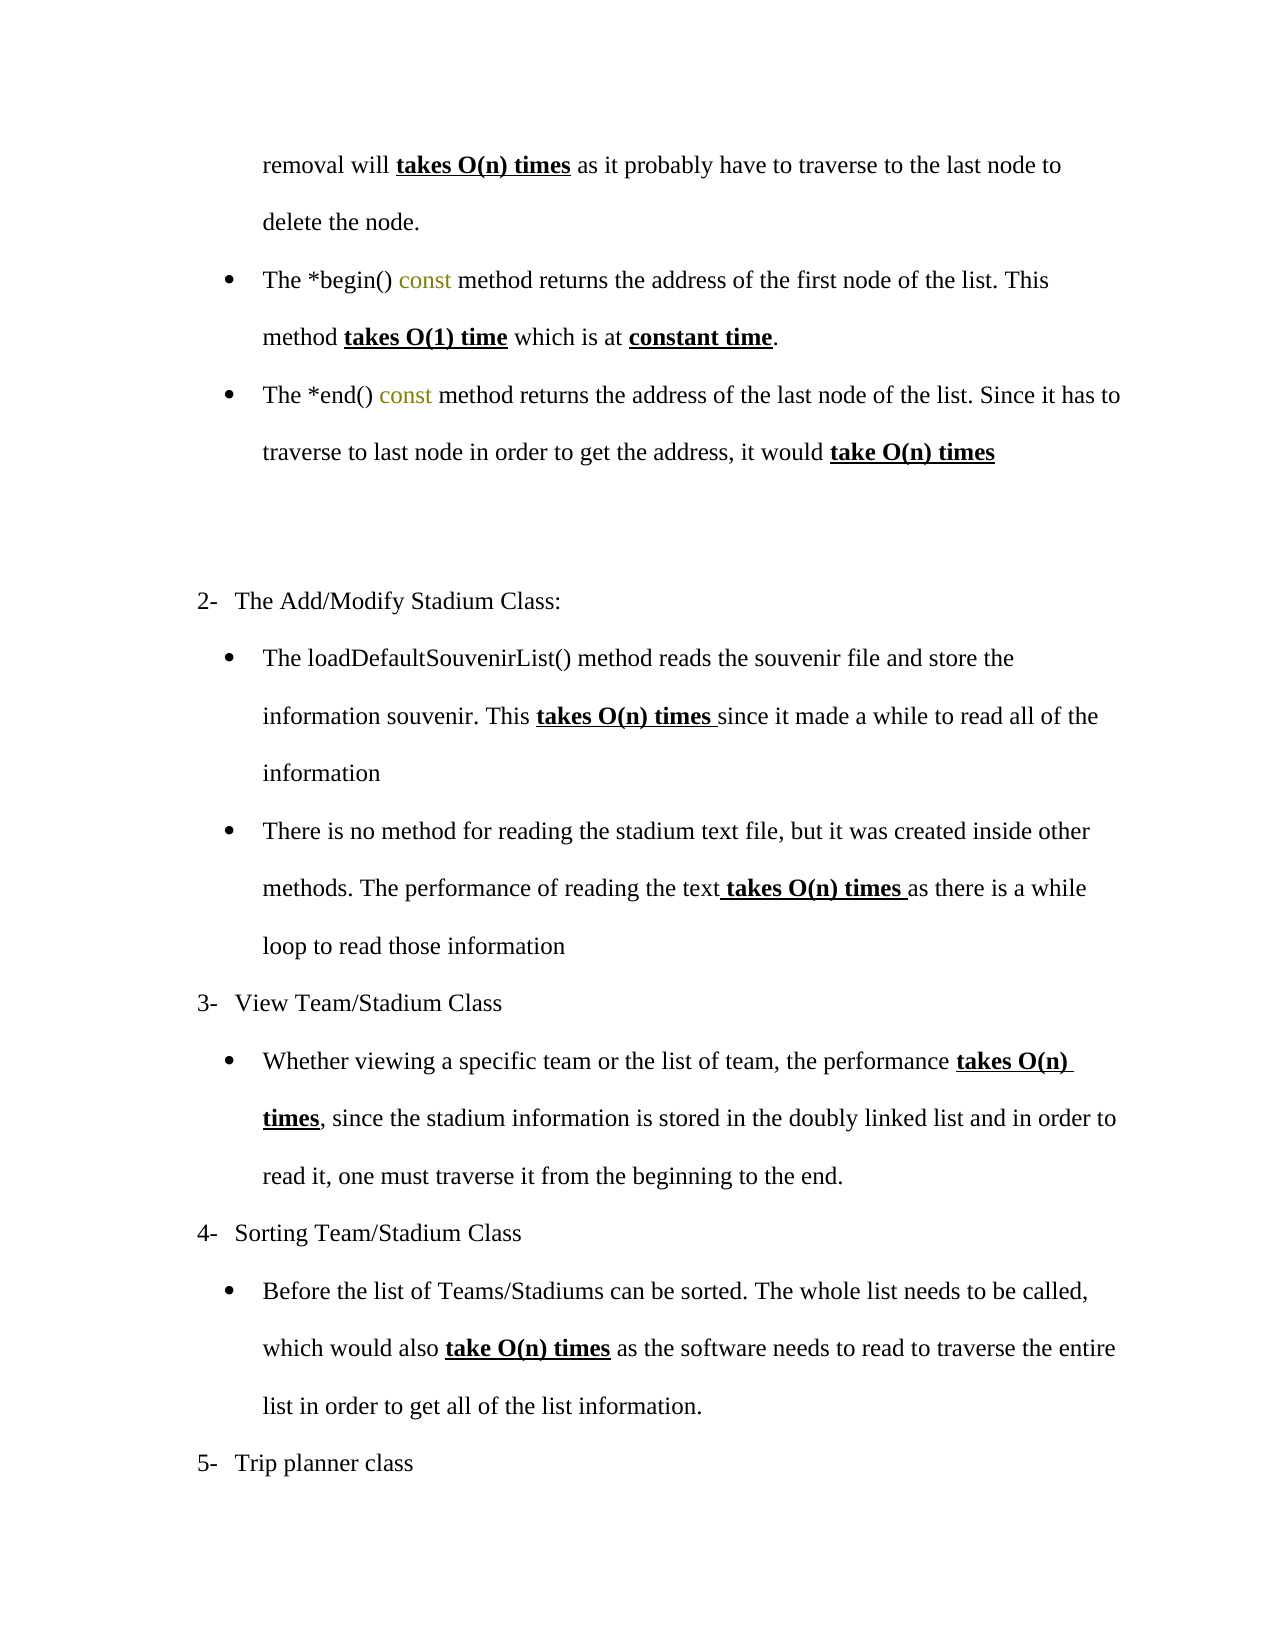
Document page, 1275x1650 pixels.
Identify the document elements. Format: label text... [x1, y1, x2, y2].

list View Team/Stadium Class [197, 988, 1125, 1017]
list The loadDefaultSouvenirList() method reads the souvenir file and store the information souvenir. This takes O(n) times since it made a while to read all of the information [225, 643, 1125, 787]
list Before the list of Teams/Stadiums can be sorted. The whole list needs to be called, which would also take O(n) times as the software needs to read to traverse the entire list in order to get all of the list information. [225, 1276, 1125, 1419]
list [225, 150, 1125, 236]
list Whether viewing a specific team or the list of team, the performance takes O(n) times, since the stadium information is stored in the doubly linked list and in order to read it, one must traverse it from the beginning to the end. [225, 1046, 1125, 1189]
list The Add/Modify Stadium Class: [197, 586, 1125, 614]
list Trip planner class [197, 1448, 1125, 1477]
list The *end() const method returns the address of the last node of the list. Since it has to traverse to last node in order to get the address, it would take O(n) times [225, 380, 1125, 466]
list The *begin() const method returns the address of the first node of the list. This method takes O(1) time which is at constant time. [225, 265, 1125, 351]
list There is no method for reading the stadium text file, but it was created inside other methods. The performance of reading the text takes O(n) times as there is a while loop to read those information [225, 816, 1125, 959]
list Sorting Team/Stadium Class [197, 1218, 1125, 1247]
